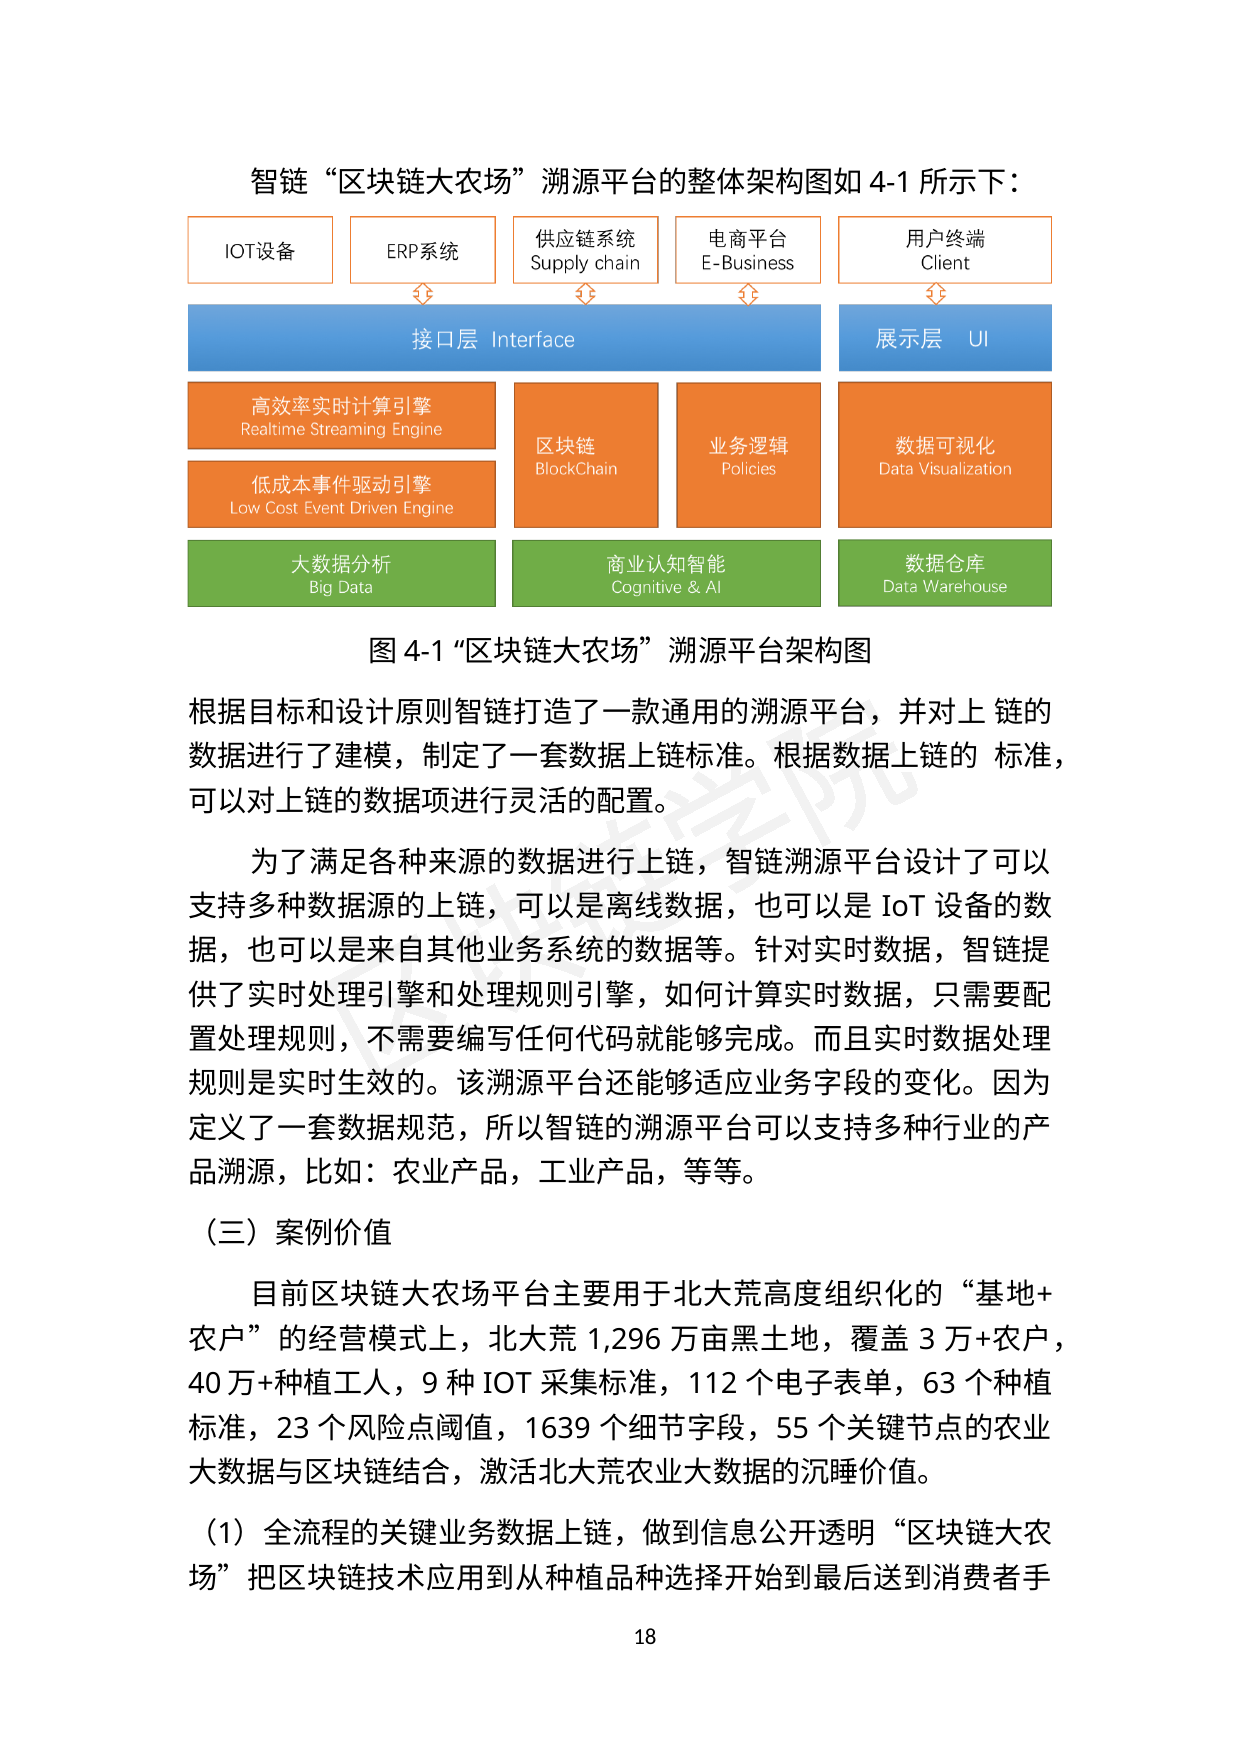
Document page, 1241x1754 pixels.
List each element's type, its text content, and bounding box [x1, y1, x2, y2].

text 目前区块链大农场平台主要用于北大荒高度组织化的“基地+农户”的经营模式上，北大荒 1,296 万亩黑土地，覆盖 3 万+农户，40万+种植工人，9 种 IOT 采集标准，112 个电子表单，63 个种植标准，23 个风险点阈值，1639 个细节字段，55 个关键节点的农业大数据与区块链结合，激活北大荒农业大数据的沉睡价值。 [188, 1271, 1053, 1491]
text （三）案例价值 [188, 1210, 1053, 1252]
text 为了满足各种来源的数据进行上链，智链溯源平台设计了可以 支持多种数据源的上链，可以是离线数据，也可以是 IoT 设备的数据，也可以是来自其他业务系统的数据等。针对实时数据，智链提 供了实时处理引擎和处理规则引擎，如何计算实时数据，只需要配 置处理规则，不需要编写任何代码就能够完成。而且实时数据处理 规则是实时生效的。该溯源平台还能够适应业务字段的变化。因为 定义了一套数据规范，所以智链的溯源平台可以支持多种行业的产 品溯源，比如：农业产品，工业产品，等等。 [188, 838, 1053, 1191]
picture [187, 216, 1052, 607]
text 根据目标和设计原则智链打造了一款通用的溯源平台，并对上 链的数据进行了建模，制定了一套数据上链标准。根据数据上链的 标准，可以对上链的数据项进行灵活的配置。 [188, 688, 1053, 819]
text 智链“区块链大农场”溯源平台的整体架构图如 4-1 所示下： [188, 158, 1053, 201]
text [188, 1510, 1053, 1597]
